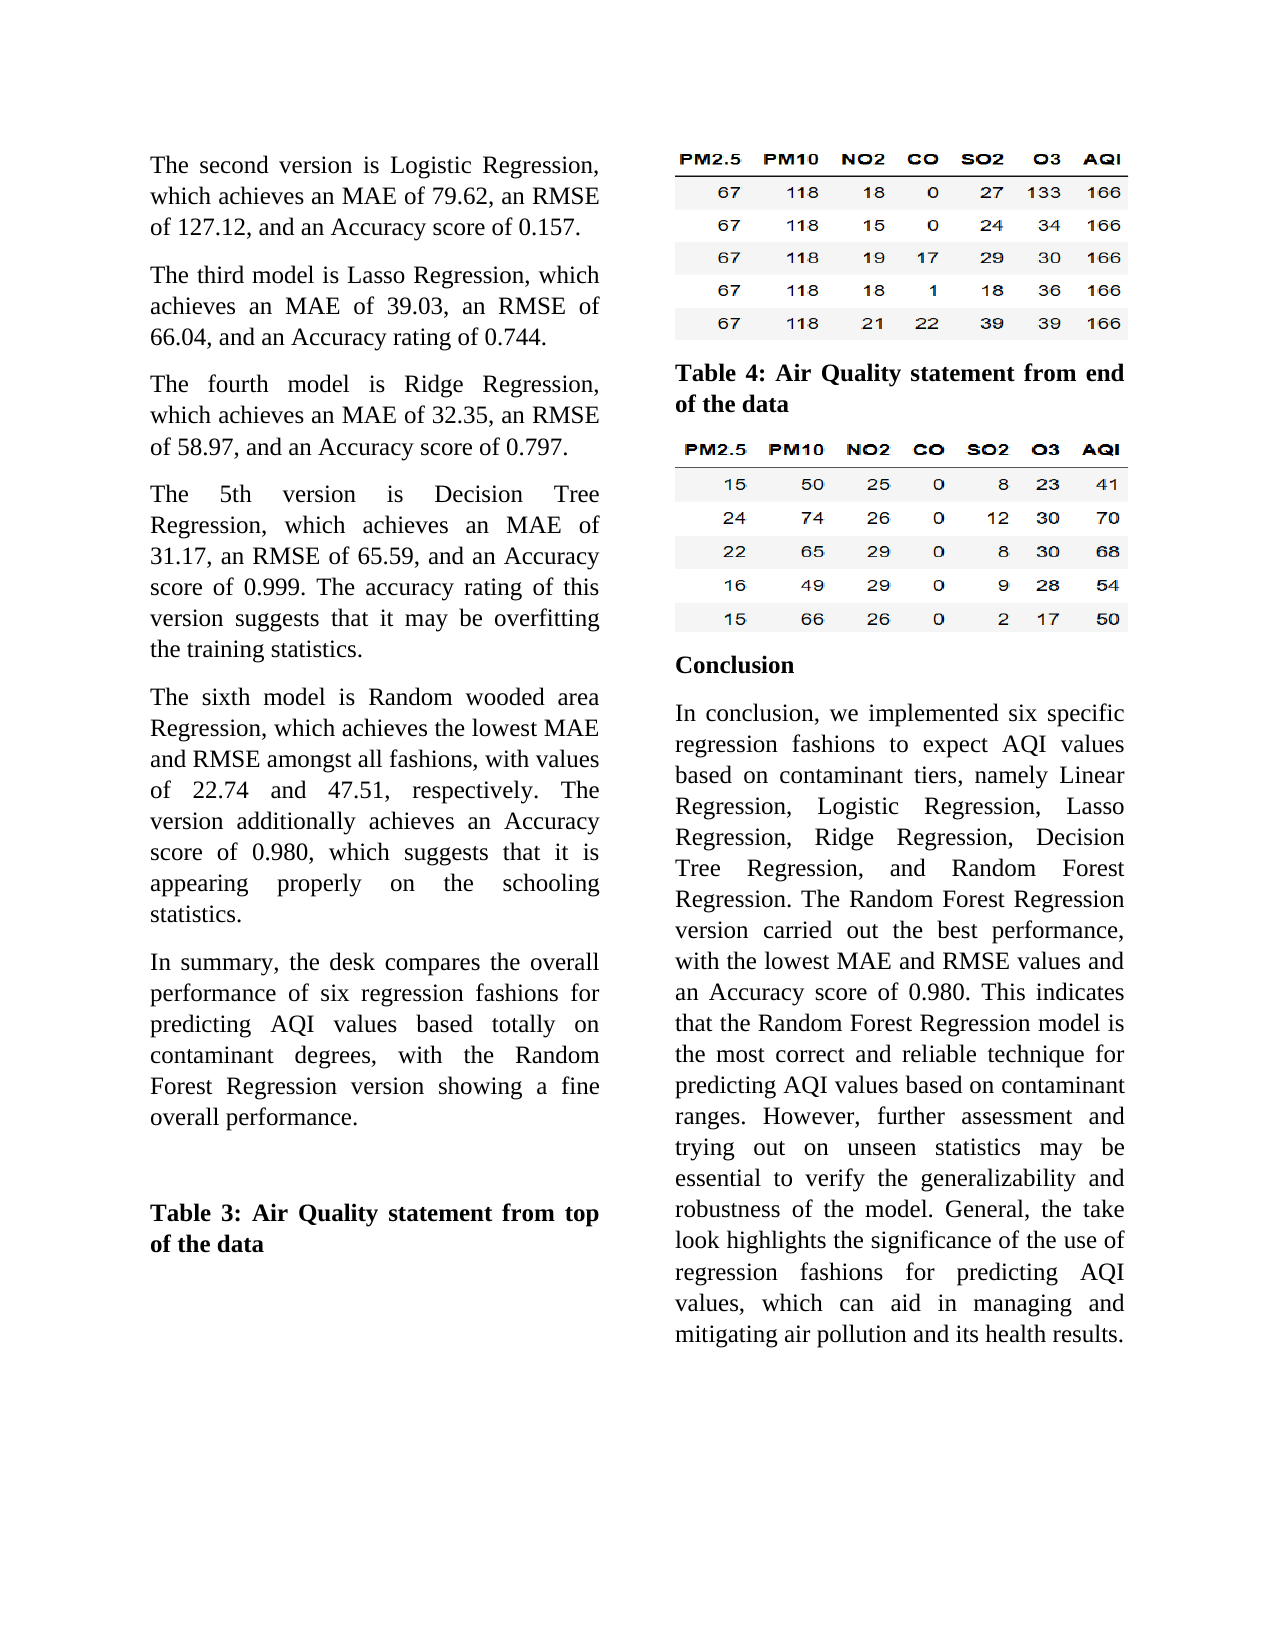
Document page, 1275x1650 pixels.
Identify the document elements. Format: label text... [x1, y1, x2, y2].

text In summary, the desk compares the overall performance of six regression fashions for predicting AQI values based totally on contaminant degrees, with the Random Forest Regression version showing a fine overall performance. [150, 947, 600, 1131]
text The sixth model is Random wooded area Regression, which achieves the lowest MAE and RMSE amongst all fashions, with values of 22.74 and 47.51, respectively. The version additionally achieves an Accuracy score of 0.980, which suggests that it is appearing properly on the schooling statistics. [150, 682, 600, 928]
picture [675, 150, 1129, 340]
text In conclusion, we implemented six specific regression fashions to expect AQI values based on contaminant tiers, namely Linear Regression, Logistic Regression, Lasso Regression, Ridge Regression, Decision Tree Regression, and Random Forest Regression. The Random Forest Regression version carried out the best performance, with the lowest MAE and RMSE values and an Accuracy score of 0.980. This indicates that the Random Forest Regression model is the most correct and reliable technique for predicting AQI values based on contaminant ranges. However, further assessment and trying out on unseen statistics may be essential to verify the generalizability and robustness of the model. General, the take look highlights the significance of the use of regression fashions for predicting AQI values, which can aid in managing and mitigating air pollution and its health results. [675, 698, 1125, 1347]
text The third model is Lasso Regression, which achieves an MAE of 39.03, an RMSE of 66.04, and an Accuracy rating of 0.744. [150, 260, 600, 351]
text Table 3: Air Quality statement from top of the data [150, 1198, 600, 1258]
text The second version is Logistic Regression, which achieves an MAE of 79.62, an RMSE of 127.12, and an Accuracy score of 0.157. [150, 150, 600, 241]
text Conclusion [675, 650, 1125, 679]
picture [675, 437, 1129, 632]
text Table 4: Air Quality statement from end of the data [675, 358, 1125, 418]
text The 5th version is Decision Tree Regression, which achieves an MAE of 31.17, an RMSE of 65.59, and an Accuracy score of 0.999. The accuracy rating of this version suggests that it may be overfitting the training statistics. [150, 479, 600, 663]
text The fourth model is Ridge Regression, which achieves an MAE of 32.35, an RMSE of 58.97, and an Accuracy score of 0.797. [150, 369, 600, 460]
